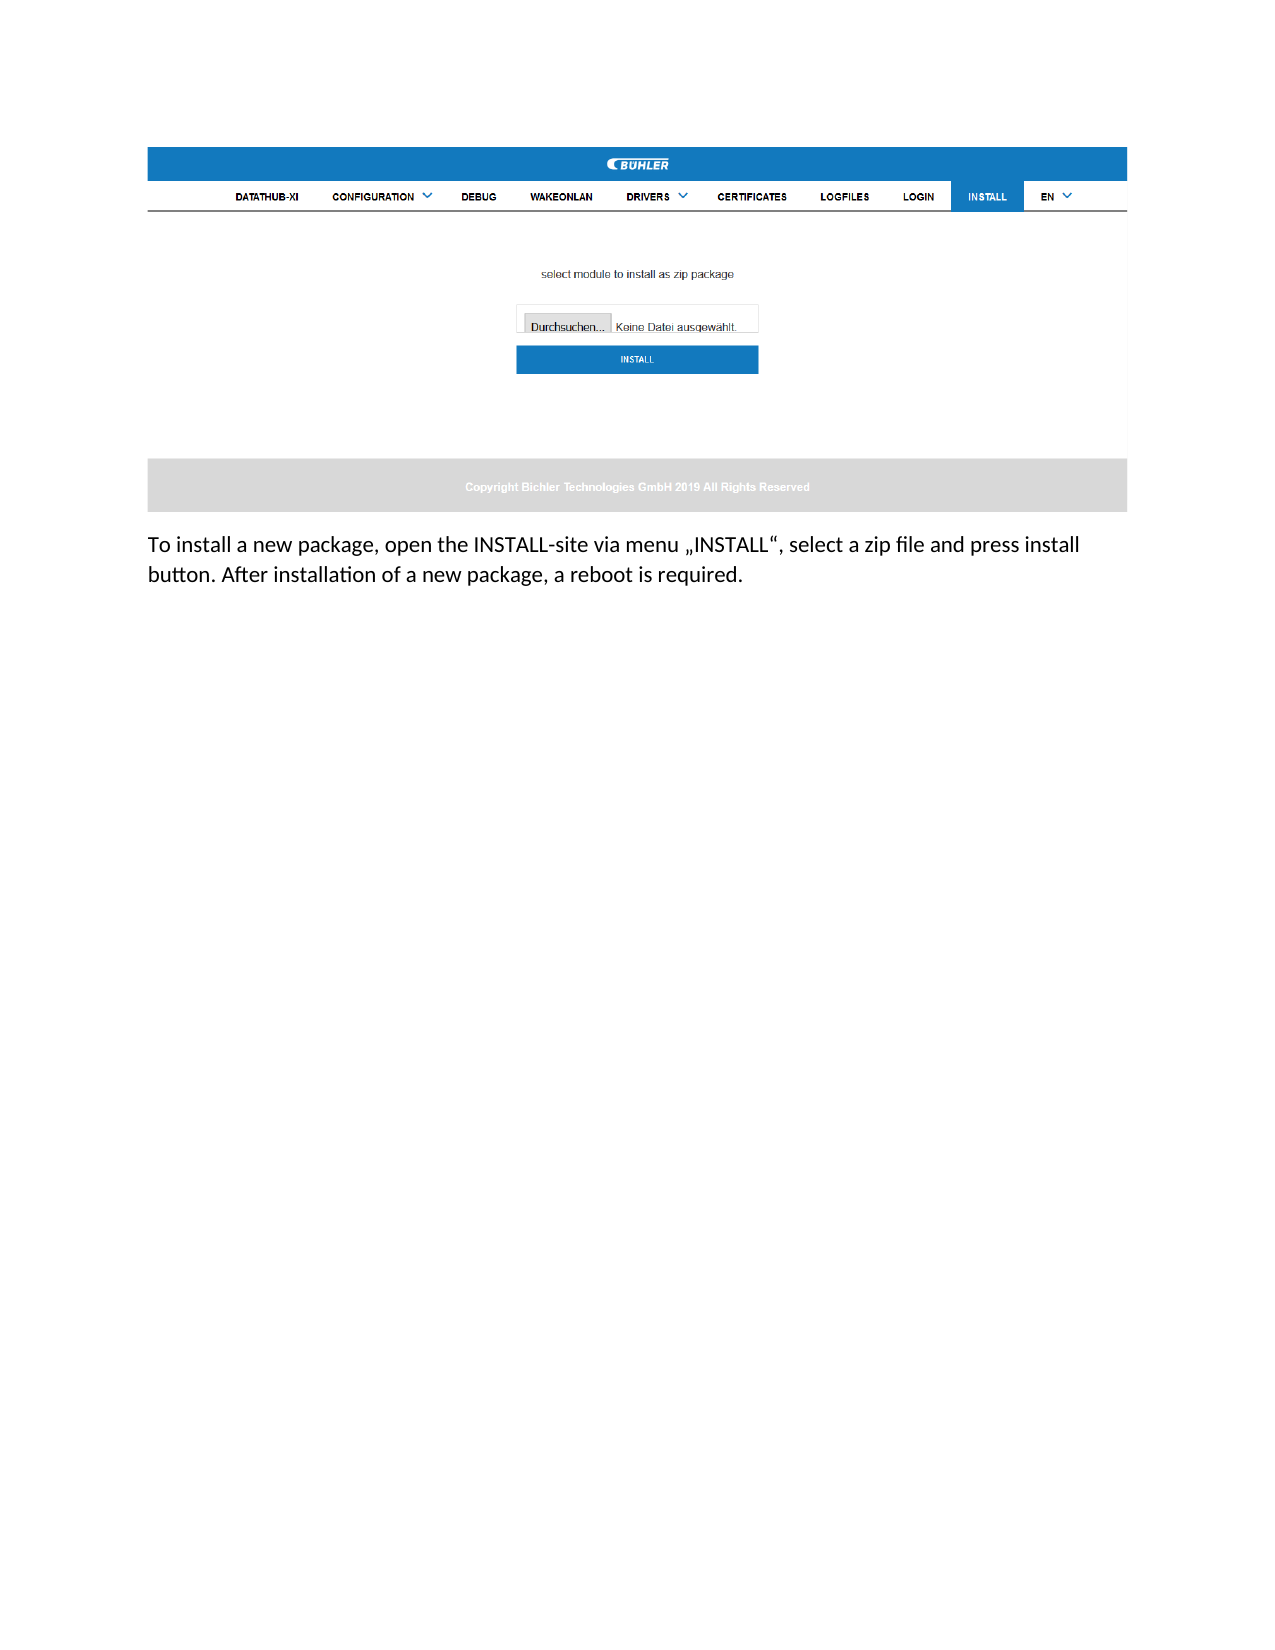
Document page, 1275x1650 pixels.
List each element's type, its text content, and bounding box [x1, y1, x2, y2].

picture [147, 147, 1128, 512]
text To install a new package, open the INSTALL-site via menu „INSTALL“, select a zip file and press install button. After installation of a new package, a reboot is required. [148, 530, 1127, 588]
